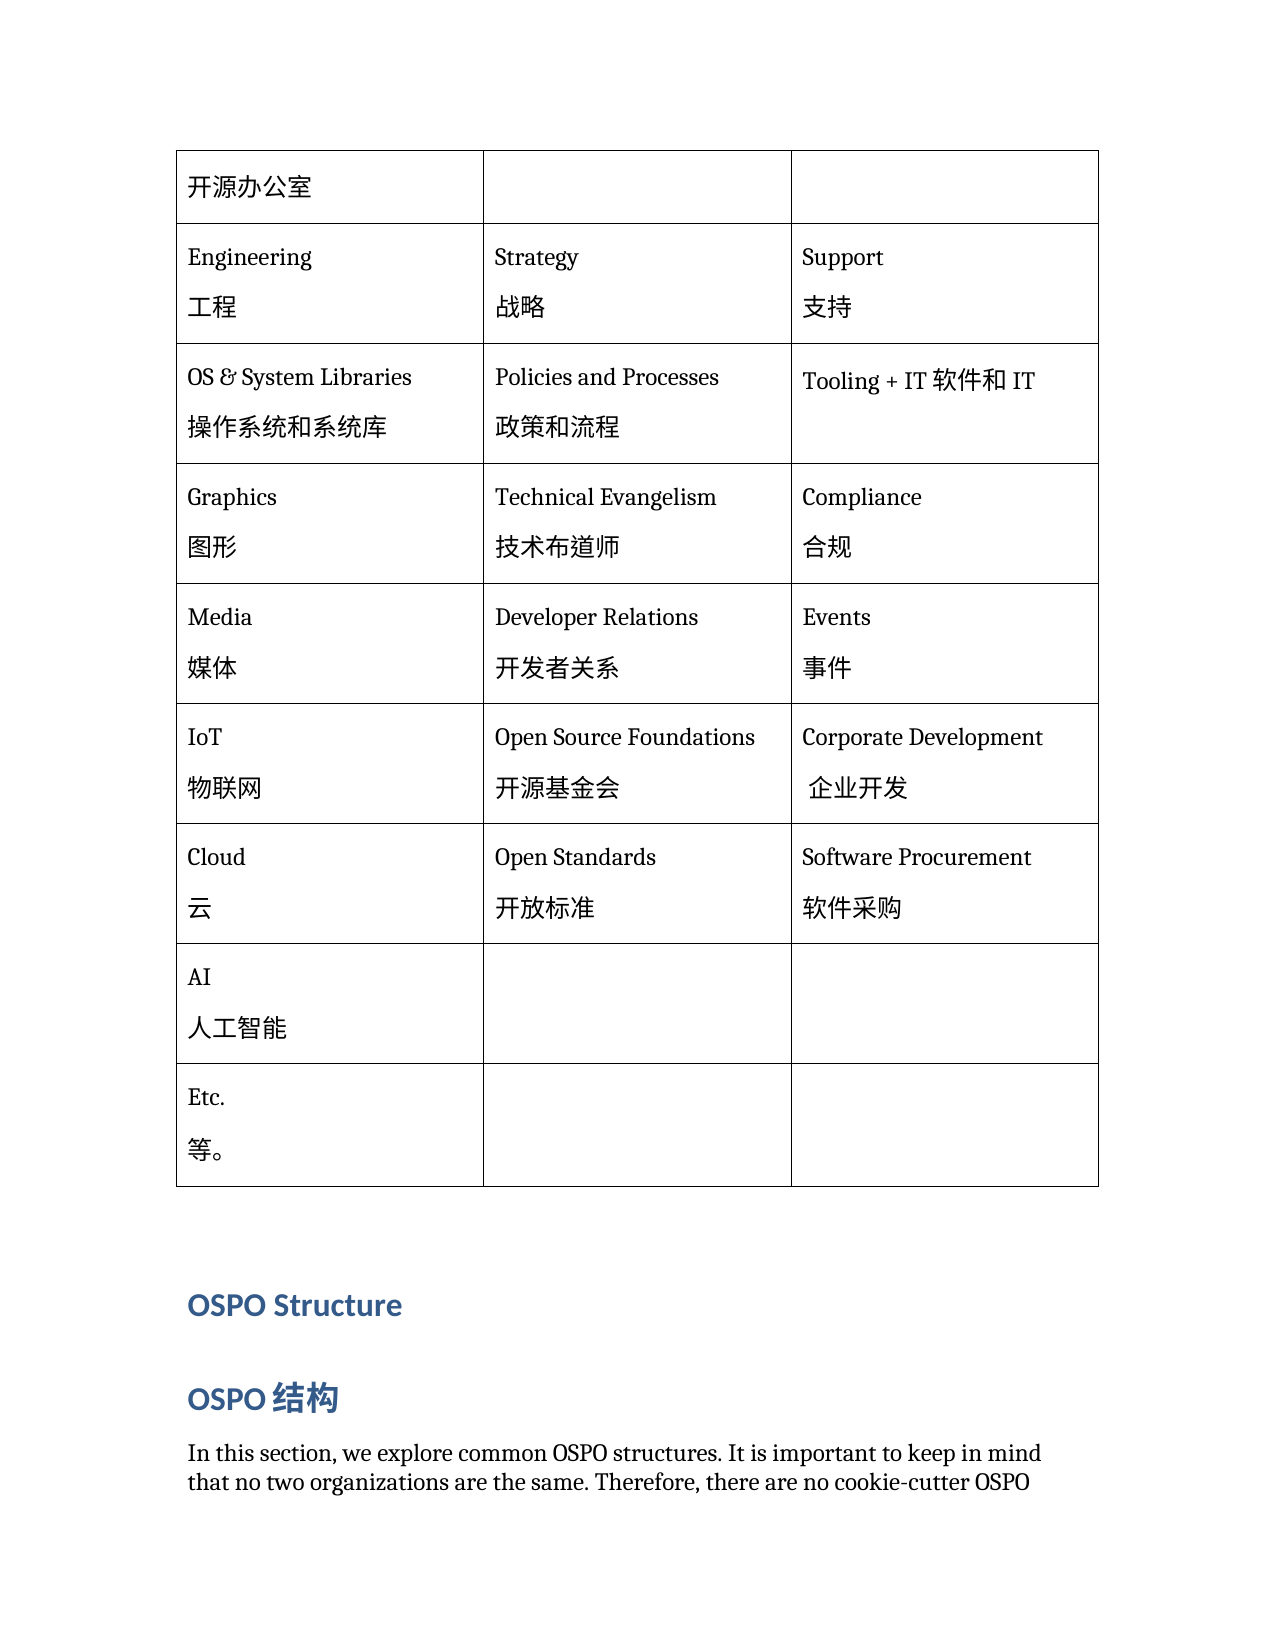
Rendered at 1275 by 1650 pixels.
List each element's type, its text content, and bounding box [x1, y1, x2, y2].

table_cell [484, 1064, 791, 1186]
subtitle OSPO结构 [187, 1375, 1087, 1420]
table_cell Tooling + IT 软件和IT [792, 344, 1098, 463]
table_cell Open Standards 开放标准 [484, 824, 791, 943]
table_cell Developer Relations 开发者关系 [484, 584, 791, 703]
table_cell [484, 151, 791, 223]
table_cell IoT 物联网 [177, 704, 483, 823]
subtitle OSPO Structure [187, 1284, 1087, 1325]
table_cell Engineering 工程 [177, 224, 483, 343]
table_cell [484, 944, 791, 1063]
table_cell Compliance 合规 [792, 464, 1098, 583]
table_cell Support 支持 [792, 224, 1098, 343]
table_cell Media 媒体 [177, 584, 483, 703]
table_cell Cloud 云 [177, 824, 483, 943]
table_cell Corporate Development 企业开发 [792, 704, 1098, 823]
table_cell [792, 1064, 1098, 1186]
table_cell Etc. 等。 [177, 1064, 483, 1186]
table_cell [792, 151, 1098, 223]
table_cell [792, 944, 1098, 1063]
table_cell Events 事件 [792, 584, 1098, 703]
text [187, 1439, 1087, 1497]
table_cell OSPO 开源办公室 [177, 151, 483, 223]
table_cell Strategy 战略 [484, 224, 791, 343]
table_cell Technical Evangelism 技术布道师 [484, 464, 791, 583]
table_cell OS & System Libraries 操作系统和系统库 [177, 344, 483, 463]
table_cell AI 人工智能 [177, 944, 483, 1063]
table_cell Open Source Foundations 开源基金会 [484, 704, 791, 823]
table_cell Software Procurement 软件采购 [792, 824, 1098, 943]
table_cell Policies and Processes 政策和流程 [484, 344, 791, 463]
table_cell Graphics 图形 [177, 464, 483, 583]
